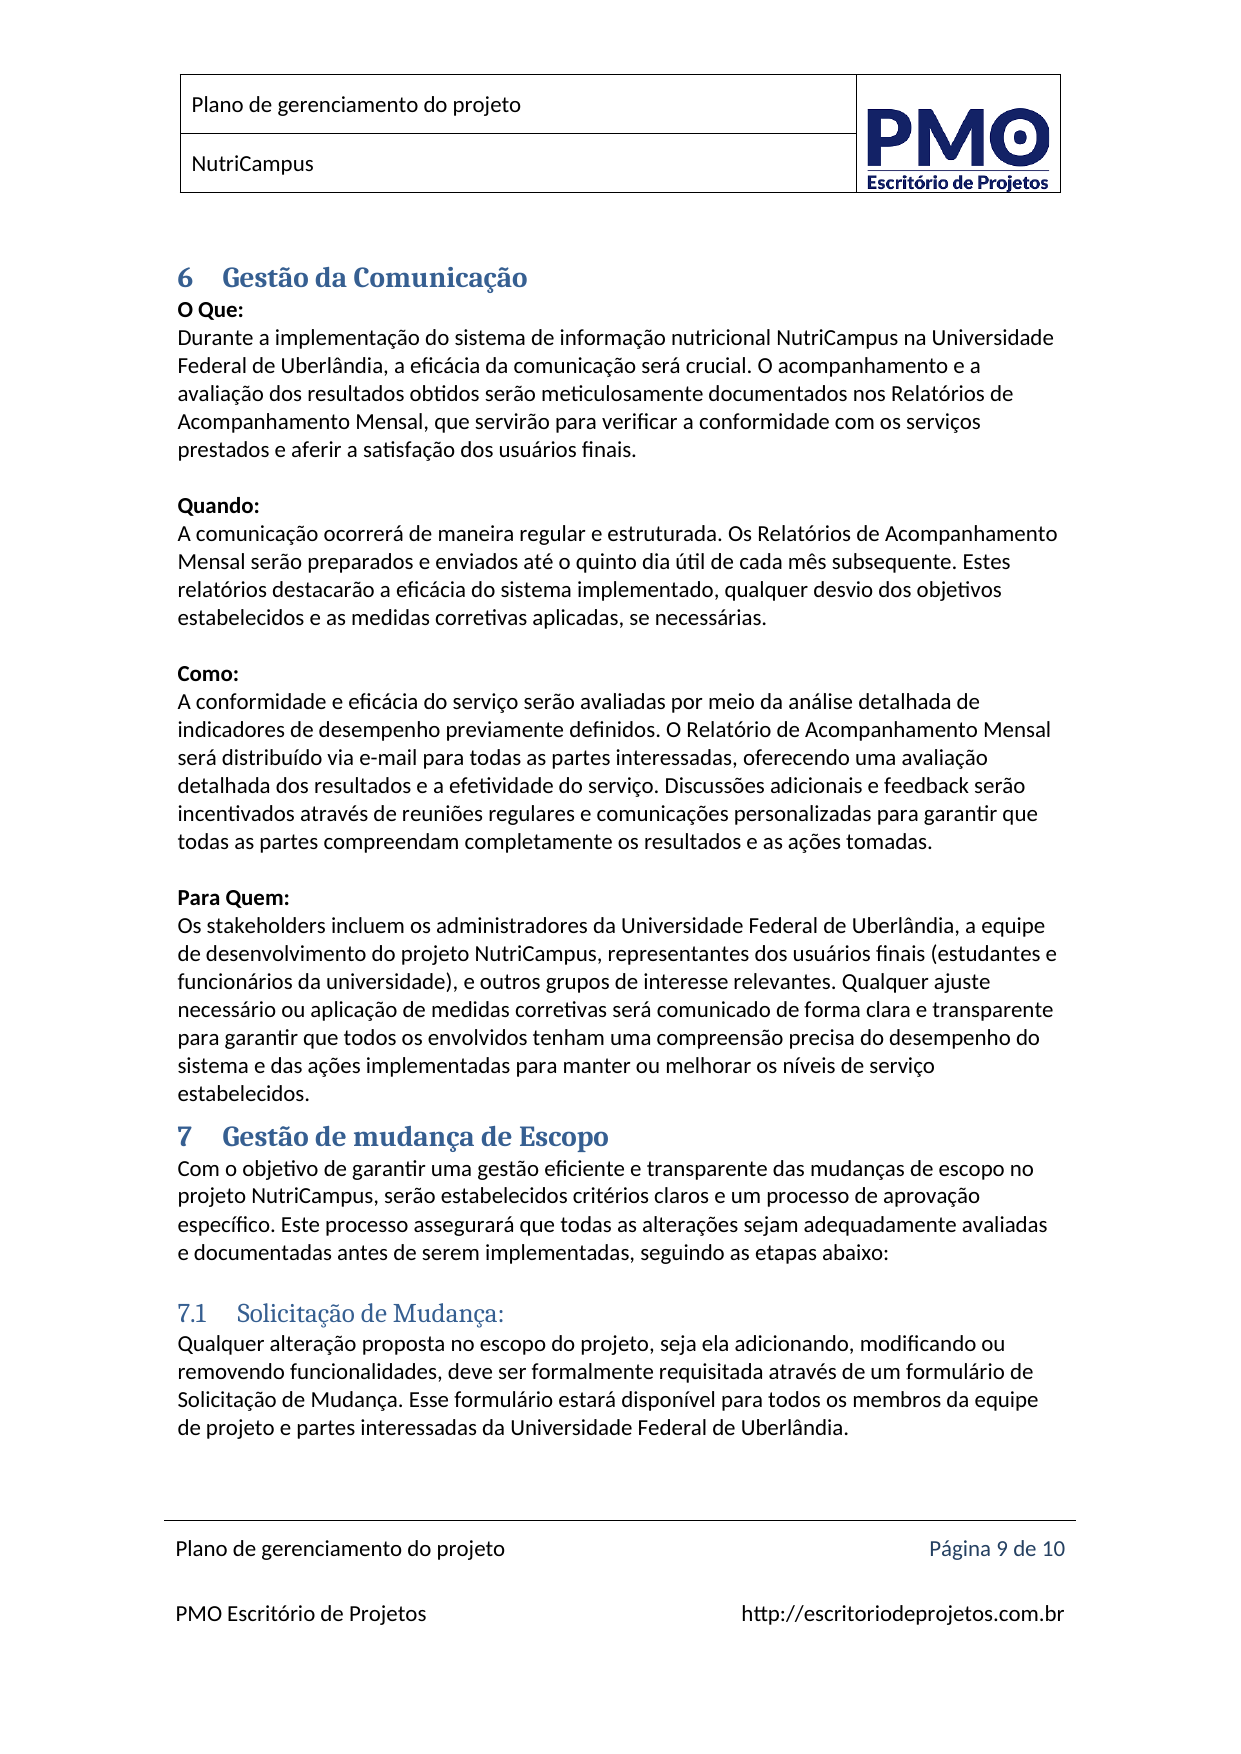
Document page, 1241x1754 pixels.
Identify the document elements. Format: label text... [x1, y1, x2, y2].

subtitle Gestão de mudança de Escopo [177, 1120, 1063, 1154]
text Com o objetivo de garantir uma gestão eficiente e transparente das mudanças de escopo no projeto NutriCampus, serão estabelecidos critérios claros e um processo de aprovação específico. Este processo assegurará que todas as alterações sejam adequadamente avaliadas e documentadas antes de serem implementadas, seguindo as etapas abaixo: [177, 1154, 1063, 1266]
text A conformidade e eficácia do serviço serão avaliadas por meio da análise detalhada de indicadores de desempenho previamente definidos. O Relatório de Acompanhamento Mensal será distribuído via e-mail para todas as partes interessadas, oferecendo uma avaliação detalhada dos resultados e a efetividade do serviço. Discussões adicionais e feedback serão incentivados através de reuniões regulares e comunicações personalizadas para garantir que todas as partes compreendam completamente os resultados e as ações tomadas. [177, 687, 1063, 855]
text Qualquer alteração proposta no escopo do projeto, seja ela adicionando, modificando ou removendo funcionalidades, deve ser formalmente requisitada através de um formulário de Solicitação de Mudança. Esse formulário estará disponível para todos os membros da equipe de projeto e partes interessadas da Universidade Federal de Uberlândia. [177, 1329, 1063, 1441]
text Os stakeholders incluem os administradores da Universidade Federal de Uberlândia, a equipe de desenvolvimento do projeto NutriCampus, representantes dos usuários finais (estudantes e funcionários da universidade), e outros grupos de interesse relevantes. Qualquer ajuste necessário ou aplicação de medidas corretivas será comunicado de forma clara e transparente para garantir que todos os envolvidos tenham uma compreensão precisa do desempenho do sistema e das ações implementadas para manter ou melhorar os níveis de serviço estabelecidos. [177, 911, 1063, 1108]
text A comunicação ocorrerá de maneira regular e estruturada. Os Relatórios de Acompanhamento Mensal serão preparados e enviados até o quinto dia útil de cada mês subsequente. Estes relatórios destacarão a eficácia do sistema implementado, qualquer desvio dos objetivos estabelecidos e as medidas corretivas aplicadas, se necessárias. [177, 519, 1063, 631]
text O Que: [177, 295, 1063, 323]
text Durante a implementação do sistema de informação nutricional NutriCampus na Universidade Federal de Uberlândia, a eficácia da comunicação será crucial. O acompanhamento e a avaliação dos resultados obtidos serão meticulosamente documentados nos Relatórios de Acompanhamento Mensal, que servirão para verificar a conformidade com os serviços prestados e aferir a satisfação dos usuários finais. [177, 323, 1063, 463]
picture [867, 108, 1050, 192]
text Quando: [177, 491, 1063, 519]
subtitle Gestão da Comunicação [177, 261, 1063, 295]
text Como: [177, 659, 1063, 687]
subtitle Solicitação de Mudança: [177, 1298, 1063, 1329]
text Para Quem: [177, 883, 1063, 911]
